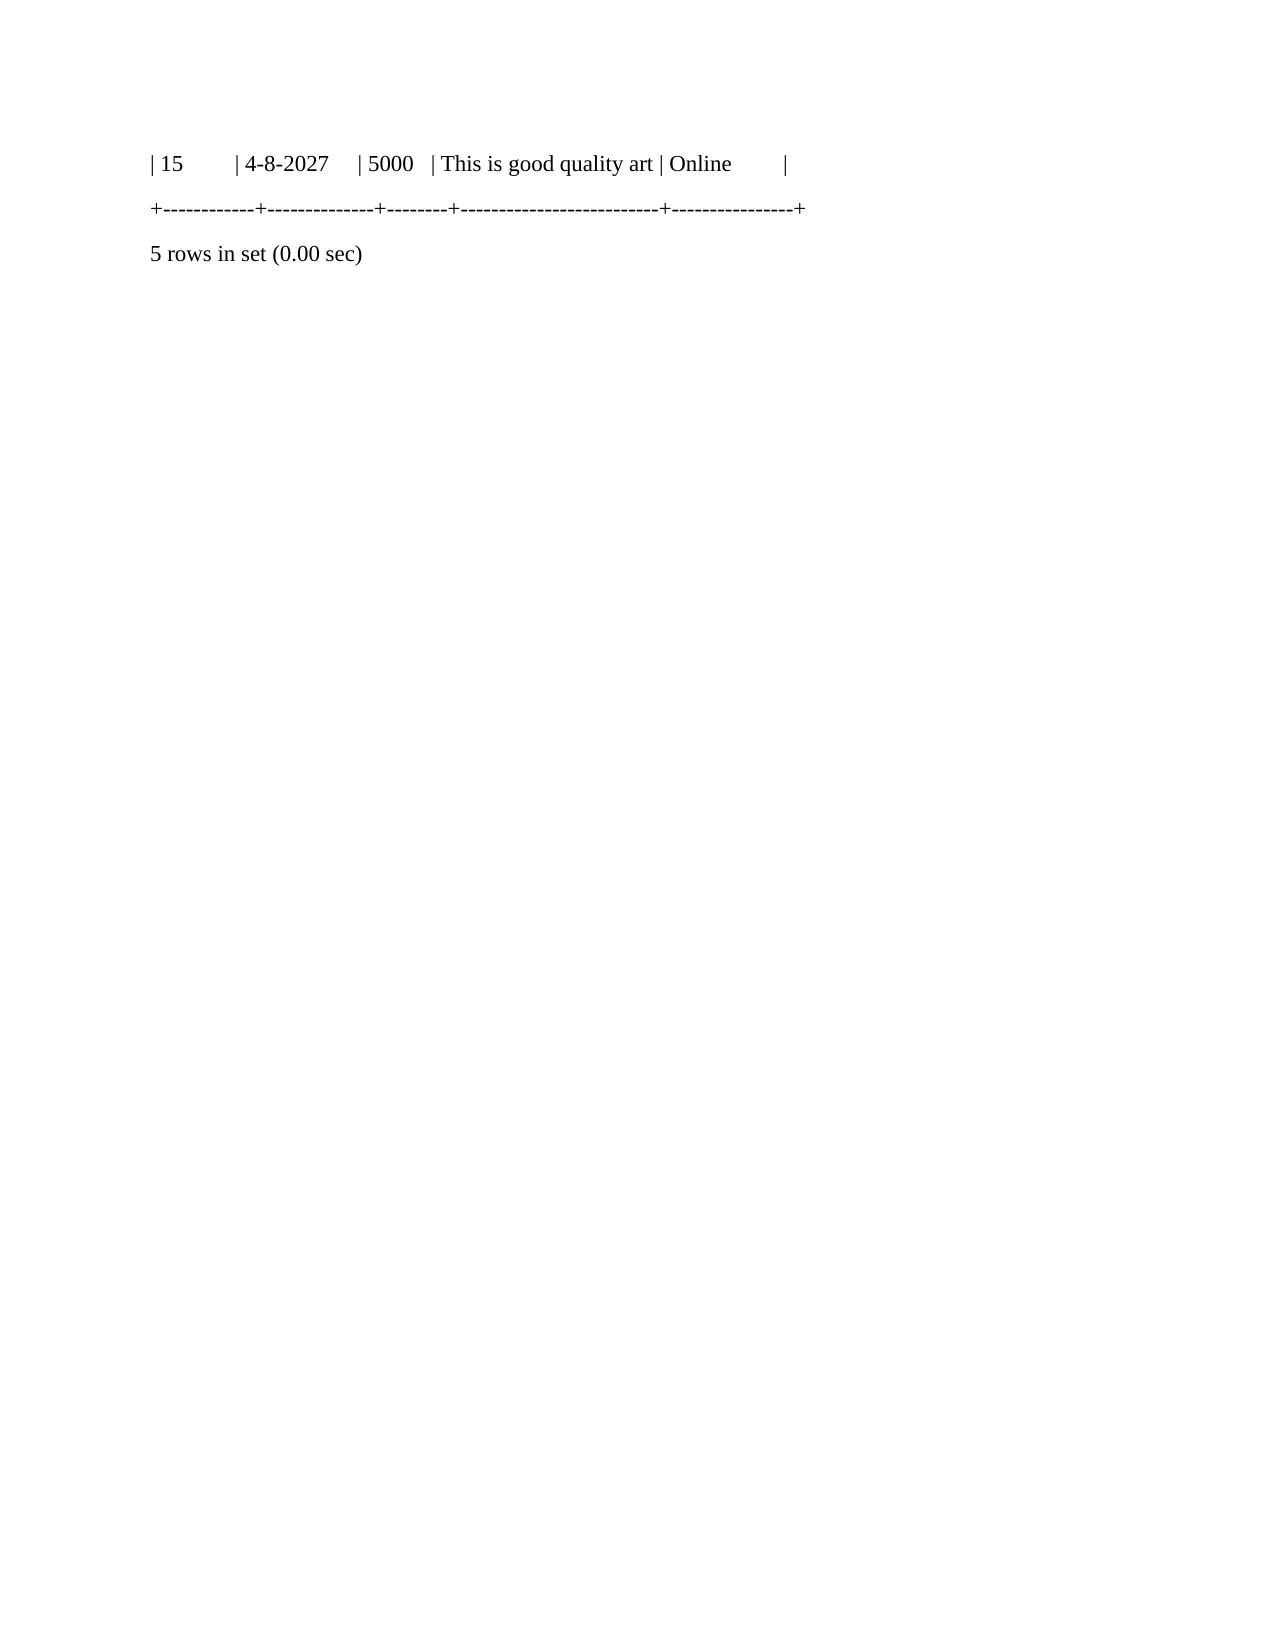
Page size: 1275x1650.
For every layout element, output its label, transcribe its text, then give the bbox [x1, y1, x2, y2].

text | 15 | 4-8-2027 | 5000 | This is good quality art | Online | [150, 150, 1125, 176]
text +------------+--------------+--------+--------------------------+----------------+ [150, 195, 1125, 221]
text 5 rows in set (0.00 sec) [150, 240, 1125, 267]
